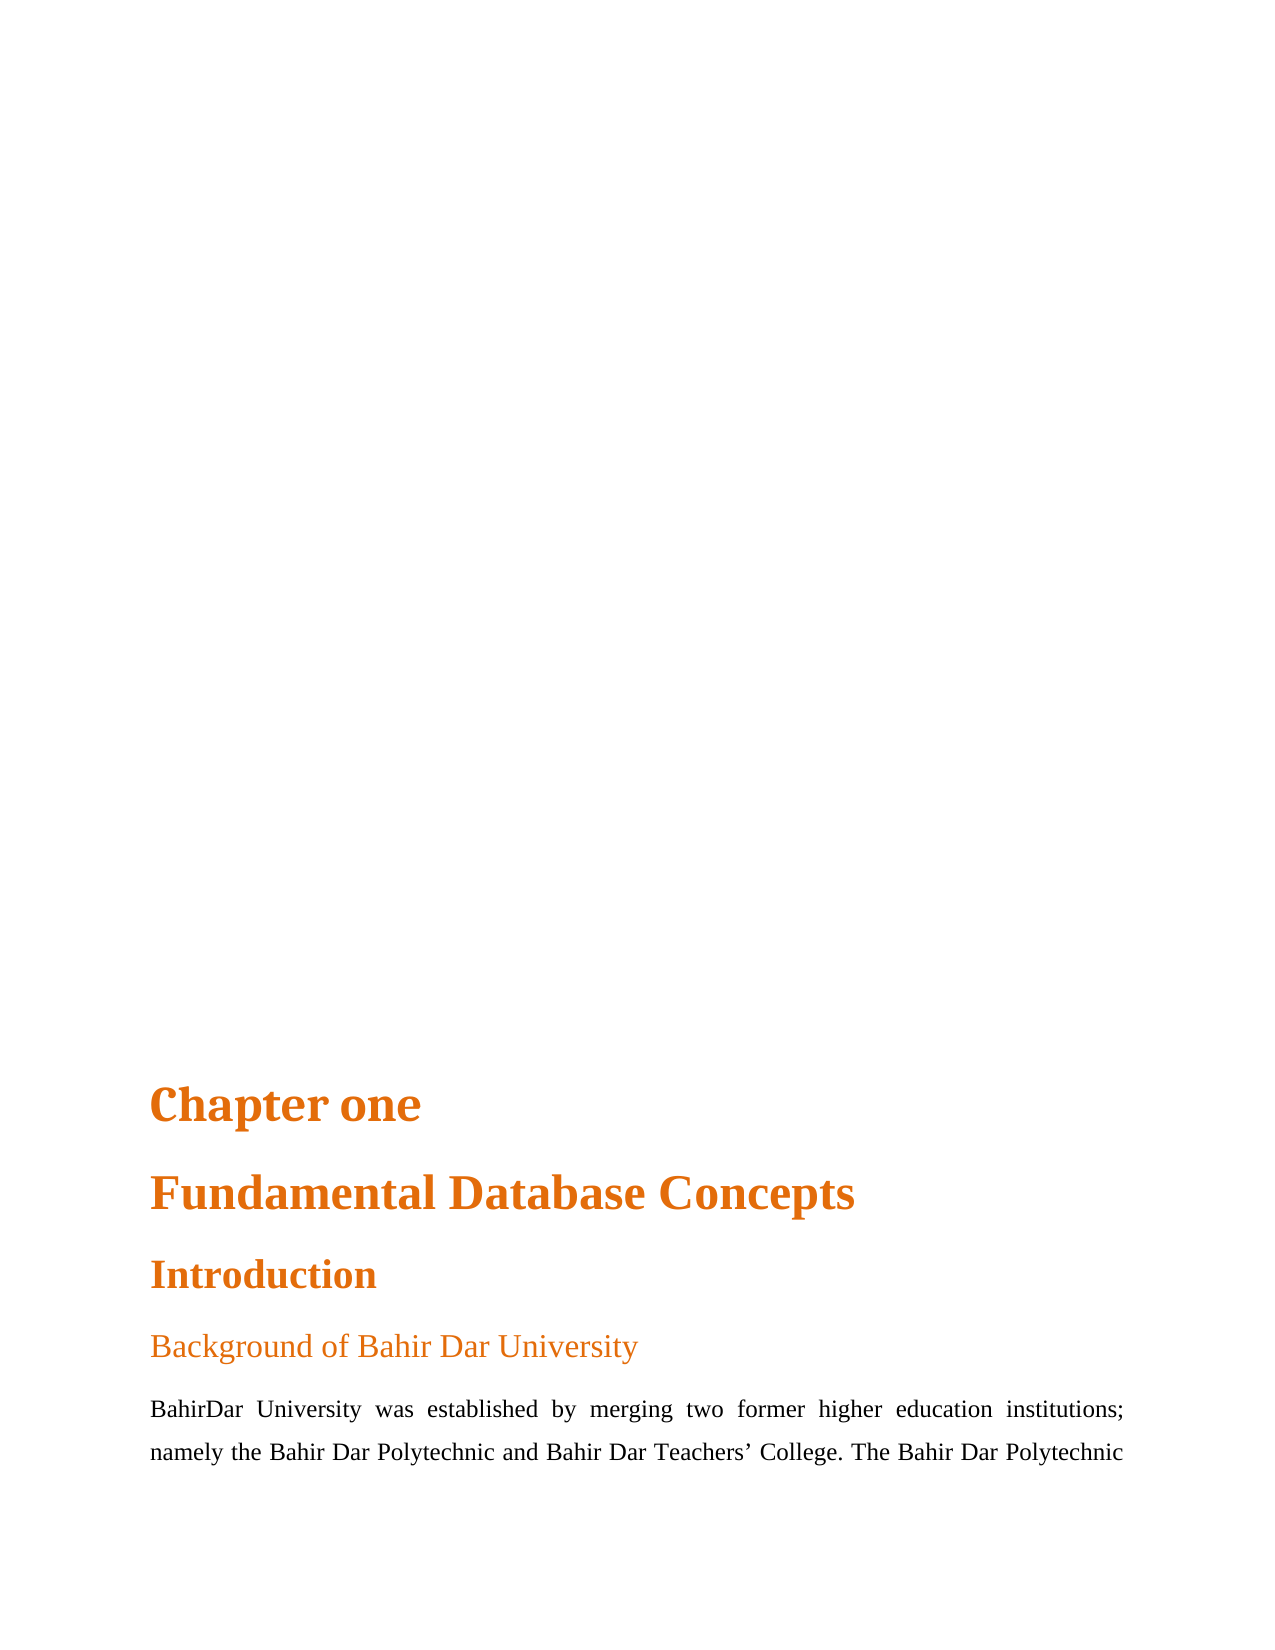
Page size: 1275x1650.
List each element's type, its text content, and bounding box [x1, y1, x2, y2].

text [150, 1394, 1125, 1466]
text Background of Bahir Dar University [150, 1327, 1125, 1365]
text Fundamental Database Concepts [150, 1163, 1125, 1220]
text Introduction [150, 1249, 1125, 1297]
text Chapter one [150, 1076, 1125, 1134]
